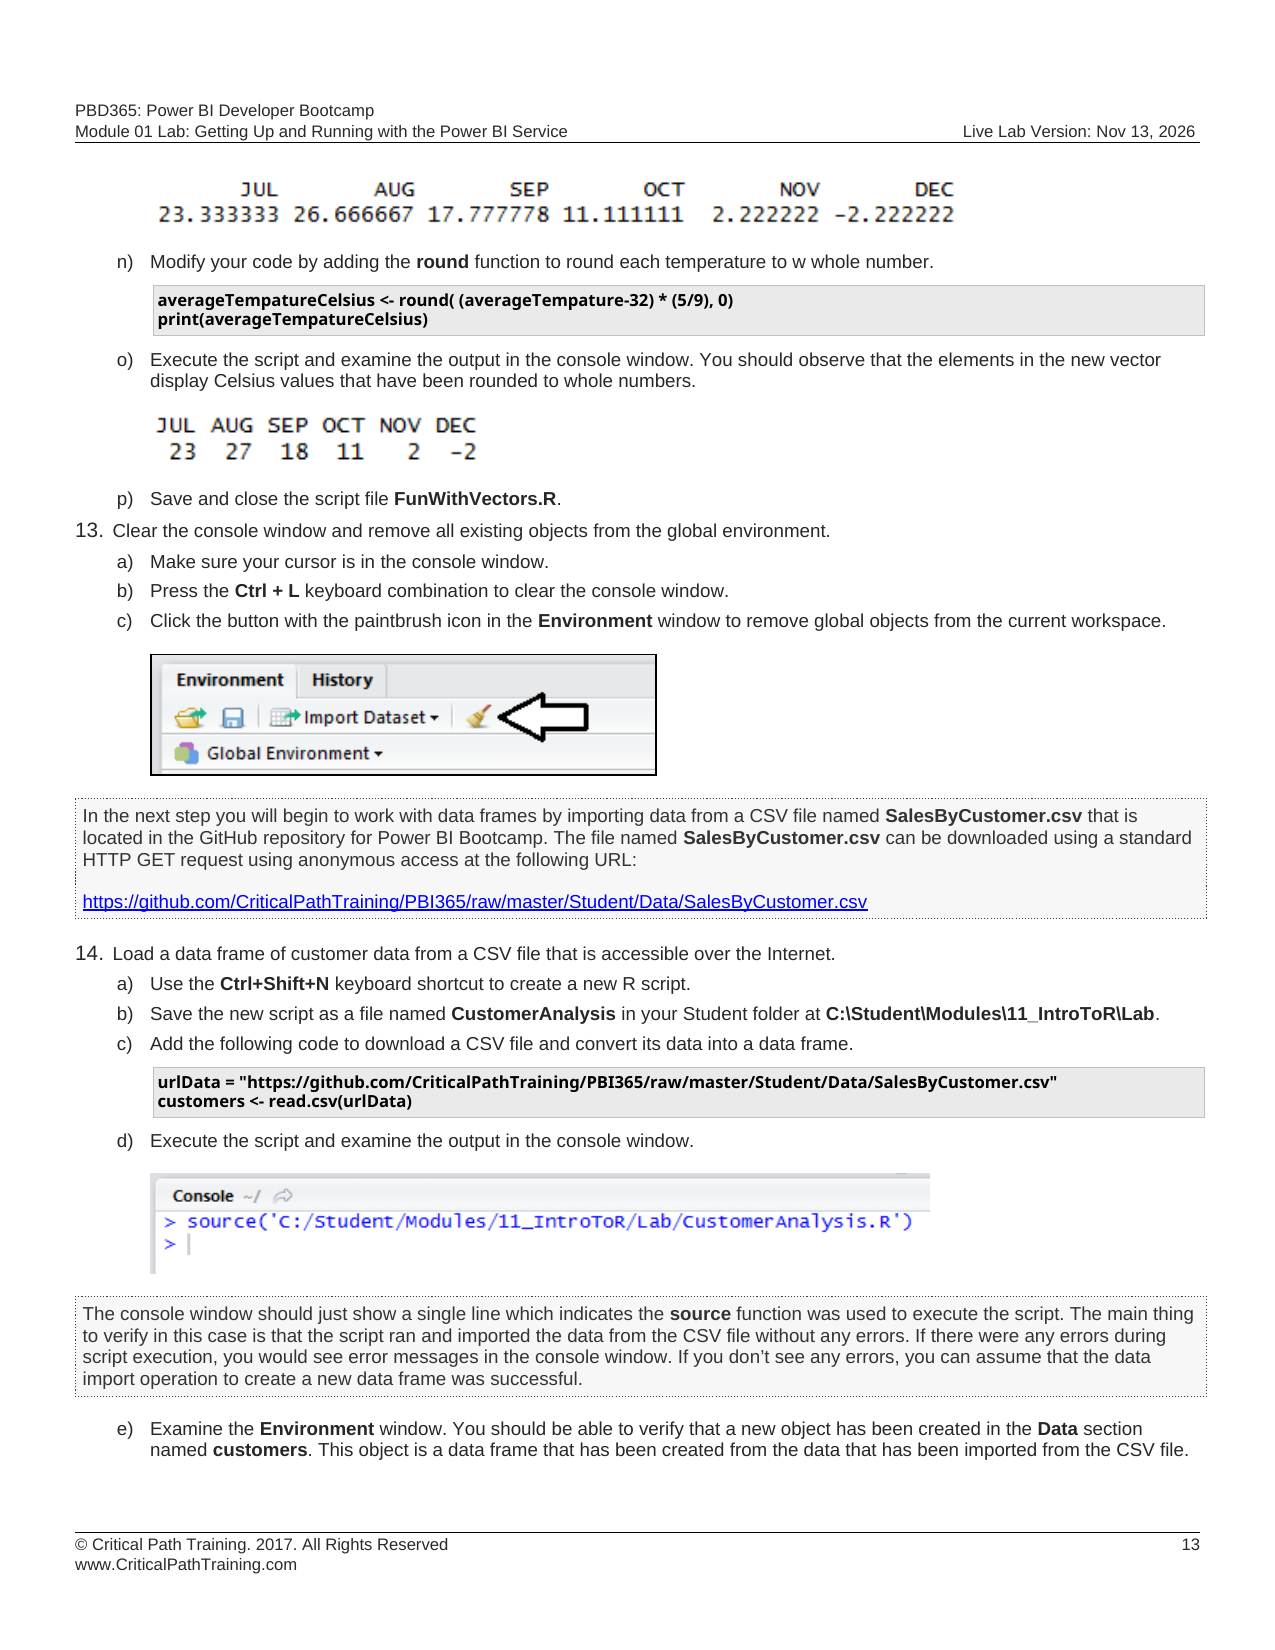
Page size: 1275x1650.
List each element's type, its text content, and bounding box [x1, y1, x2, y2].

text Modify your code by adding the round function to round each temperature to w whole number. [117, 251, 1200, 272]
picture [150, 1173, 930, 1274]
text averageTempatureCelsius <- round( (averageTempature-32) * (5/9), 0) [154, 286, 1204, 304]
text Use the Ctrl+Shift+N keyboard shortcut to create a new R script. [117, 973, 1200, 994]
picture [152, 655, 655, 774]
text Load a data frame of customer data from a CSV file that is accessible over the Internet. [75, 940, 1200, 964]
text In the next step you will begin to work with data frames by importing data from a CSV file named SalesByCustomer.csv that is located in the GitHub repository for Power BI Bootcamp. The file named SalesByCustomer.csv can be downloaded using a standard HTTP GET request using anonymous access at the following URL: [75, 798, 1207, 870]
text Save the new script as a file named CustomerAnalysis in your Student folder at C:\Student\Modules\11_IntroToR\Lab. [117, 1003, 1200, 1024]
picture [150, 413, 489, 467]
text Click the button with the paintbrush icon in the Environment window to remove global objects from the current workspace. [117, 610, 1200, 632]
text Save and close the script file FunWithVectors.R. [117, 488, 1200, 510]
text Clear the console window and remove all existing objects from the global environment. [75, 518, 1200, 542]
text Make sure your cursor is in the console window. [117, 550, 1200, 572]
picture [150, 177, 978, 229]
text Execute the script and examine the output in the console window. [117, 1130, 1200, 1152]
text Examine the Environment window. You should be able to verify that a new object has been created in the Data section named customers. This object is a data frame that has been created from the data that has been imported from the CSV file. [117, 1418, 1200, 1461]
text urlData = "https://github.com/CriticalPathTraining/PBI365/raw/master/Student/Data/SalesByCustomer.csv" [154, 1068, 1204, 1085]
text Execute the script and examine the output in the console window. You should observe that the elements in the new vector display Celsius values that have been rounded to whole numbers. [117, 348, 1200, 392]
text print(averageTempatureCelsius) [154, 304, 1204, 335]
text Add the following code to download a CSV file and convert its data into a data frame. [117, 1032, 1200, 1054]
text https://github.com/CriticalPathTraining/PBI365/raw/master/Student/Data/SalesByCustomer.csv [75, 883, 1207, 919]
text customers <- read.csv(urlData) [154, 1085, 1204, 1117]
text The console window should just show a single line which indicates the source function was used to execute the script. The main thing to verify in this case is that the script ran and imported the data from the CSV file without any errors. If there were any errors during script execution, you would see error messages in the console window. If you don’t see any errors, you can assume that the data import operation to create a new data frame was successful. [75, 1296, 1207, 1397]
text Press the Ctrl + L keyboard combination to clear the console window. [117, 580, 1200, 602]
